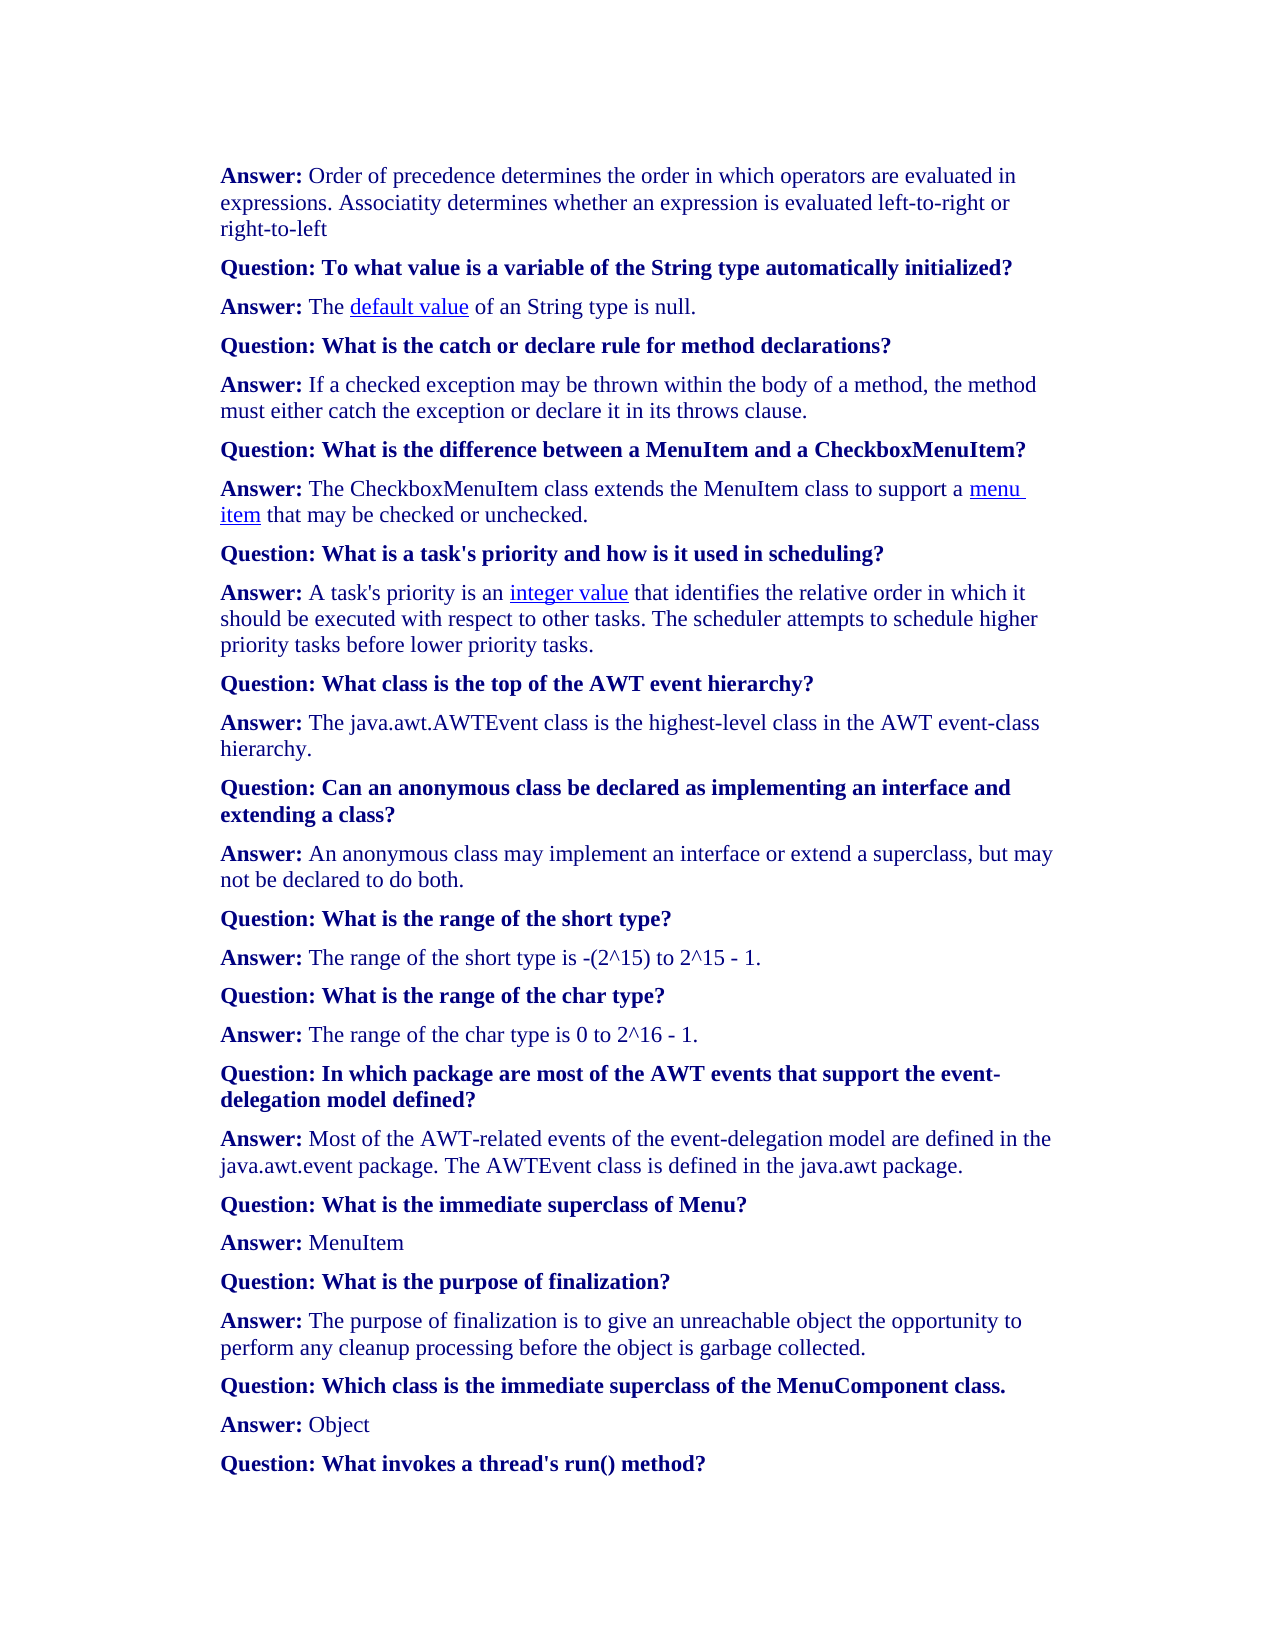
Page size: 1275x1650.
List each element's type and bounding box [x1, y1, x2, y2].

table_header [196, 150, 1078, 1489]
